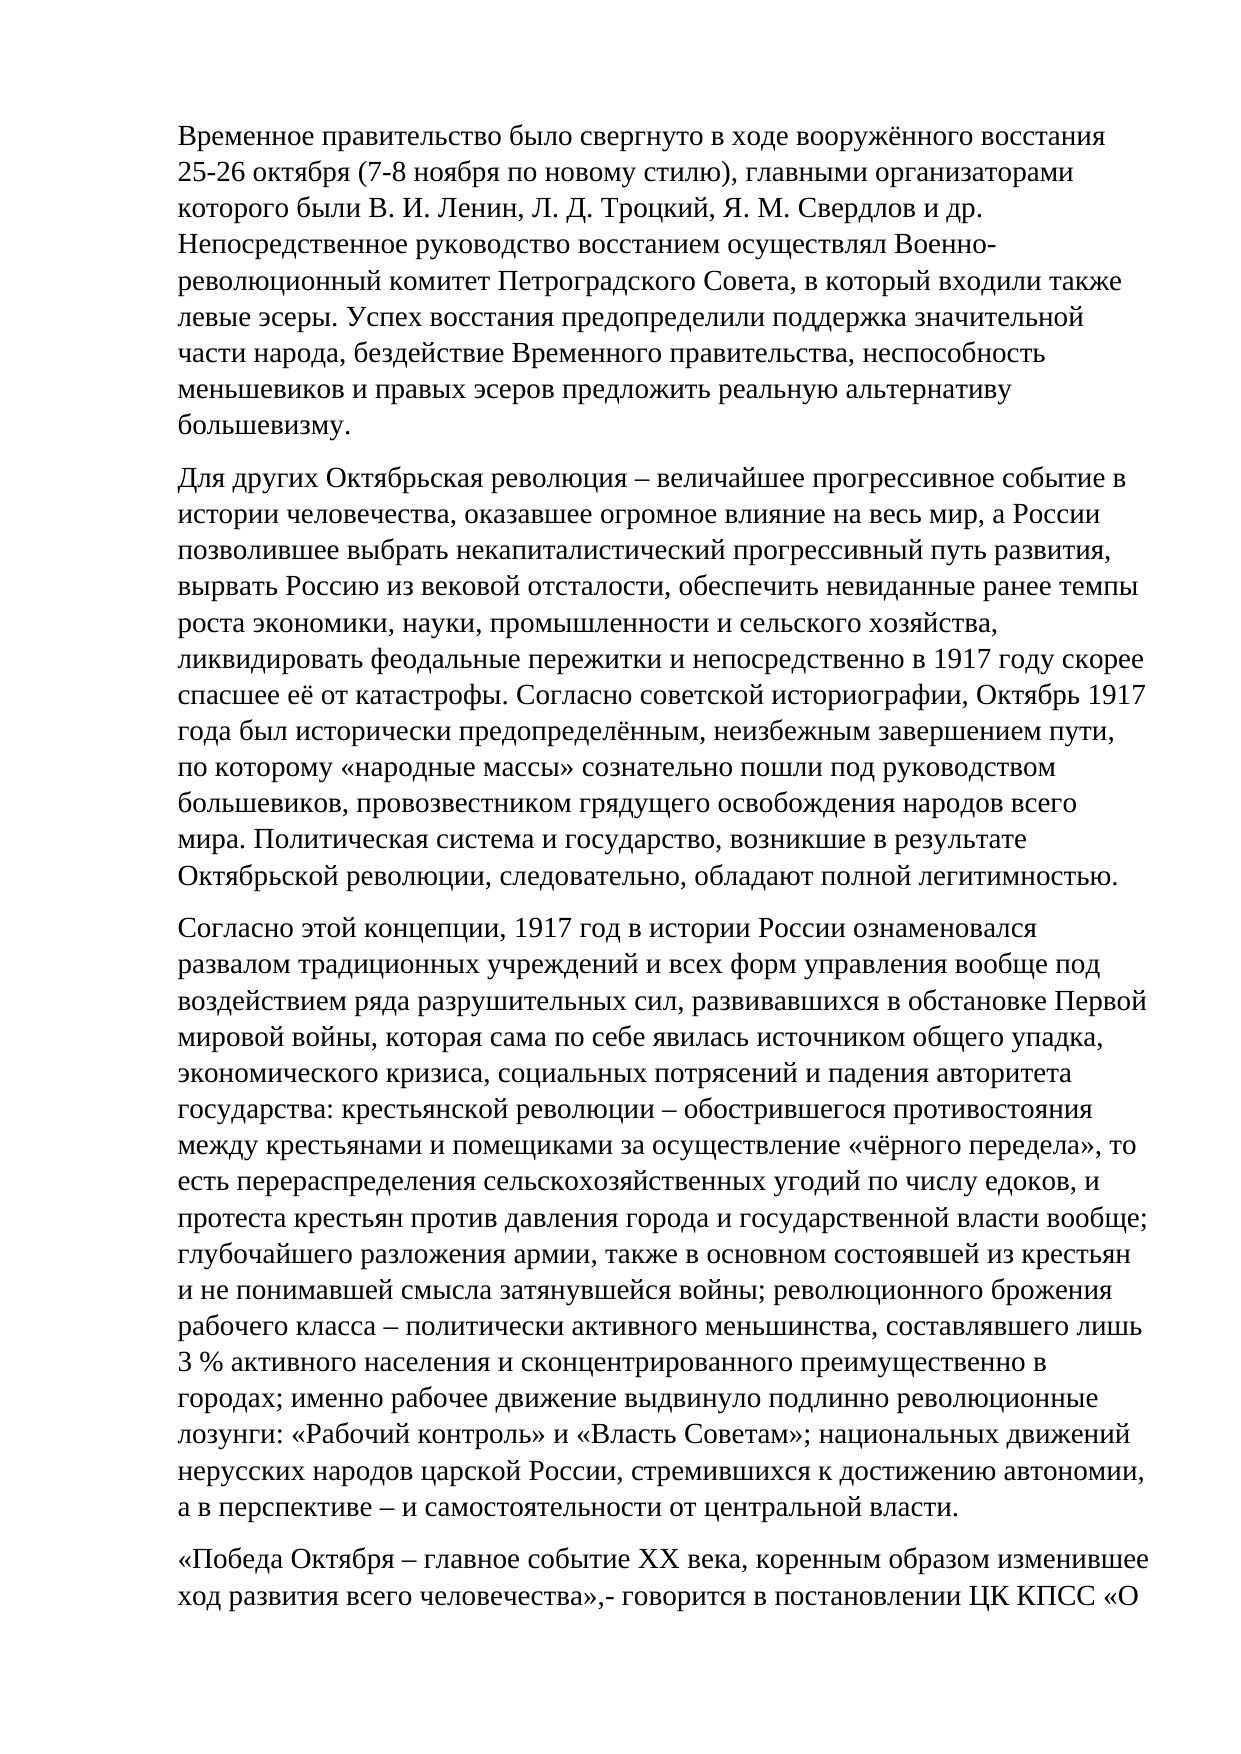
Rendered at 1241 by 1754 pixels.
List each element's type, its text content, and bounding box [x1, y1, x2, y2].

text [177, 1542, 1152, 1611]
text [177, 118, 1152, 441]
text Согласно этой концепции, 1917 год в истории России ознаменовался развалом традиционных учреждений и всех форм управления вообще под воздействием ряда разрушительных сил, развивавшихся в обстановке Первой мировой войны, которая сама по себе явилась источником общего упадка, экономического кризиса, социальных потрясений и падения авторитета государства: крестьянской революции – обострившегося противостояния между крестьянами и помещиками за осуществление «чёрного передела», то есть перераспределения сельскохозяйственных угодий по числу едоков, и протеста крестьян против давления города и государственной власти вообще; глубочайшего разложения армии, также в основном состоявшей из крестьян и не понимавшей смысла затянувшейся войны; революционного брожения рабочего класса – политически активного меньшинства, составлявшего лишь 3 % активного населения и сконцентрированного преимущественно в городах; именно рабочее движение выдвинуло подлинно революционные лозунги: «Рабочий контроль» и «Власть Советам»; национальных движений нерусских народов царской России, стремившихся к достижению автономии, а в перспективе – и самостоятельности от центральной власти. [177, 911, 1152, 1522]
text Для других Октябрьская революция – величайшее прогрессивное событие в истории человечества, оказавшее огромное влияние на весь мир, а России позволившее выбрать некапиталистический прогрессивный путь развития, вырвать Россию из вековой отсталости, обеспечить невиданные ранее темпы роста экономики, науки, промышленности и сельского хозяйства, ликвидировать феодальные пережитки и непосредственно в 1917 году скорее спасшее её от катастрофы. Согласно советской историографии, Октябрь 1917 года был исторически предопределённым, неизбежным завершением пути, по которому «народные массы» сознательно пошли под руководством большевиков, провозвестником грядущего освобождения народов всего мира. Политическая система и государство, возникшие в результате Октябрьской революции, следовательно, обладают полной легитимностью. [177, 460, 1152, 891]
